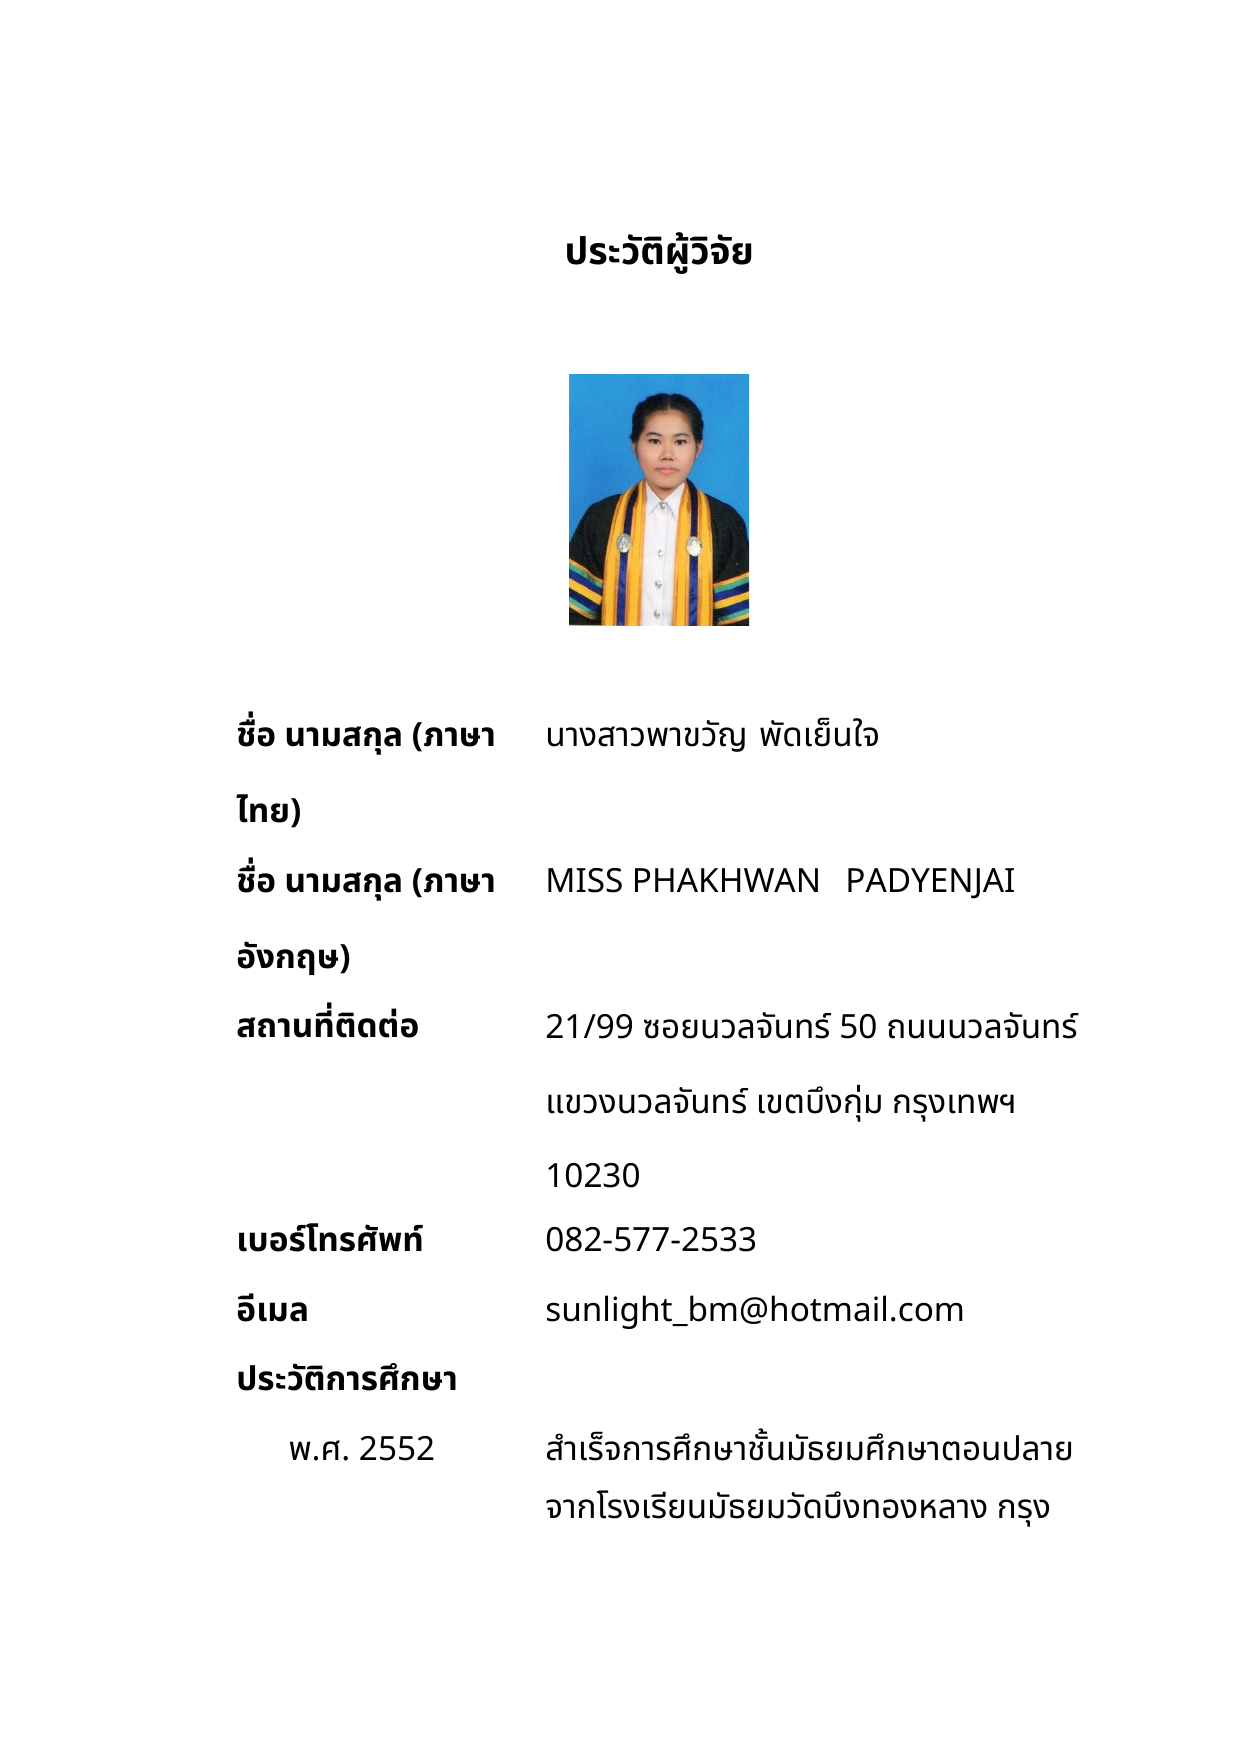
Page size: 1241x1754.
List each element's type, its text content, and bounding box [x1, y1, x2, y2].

table_cell sunlight_bm@hotmail.com [534, 1286, 1092, 1355]
table_cell อีเมล [225, 1286, 534, 1355]
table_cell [534, 1425, 1092, 1533]
table_cell ชื่อ นามสกุล (ภาษาอังกฤษ) [225, 857, 534, 1002]
table_cell 21/99 ซอยนวลจันทร์ 50 ถนนนวลจันทร์ แขวงนวลจันทร์ เขตบึงกุ่ม กรุงเทพฯ 10230 [534, 1003, 1092, 1216]
text ประวัติผู้วิจัย [225, 225, 1093, 282]
picture [569, 374, 750, 626]
table_cell 082-577-2533 [534, 1216, 1092, 1286]
table_cell ประวัติการศึกษา [225, 1355, 1092, 1425]
table_cell สถานที่ติดต่อ [225, 1003, 534, 1216]
table_cell MISS PHAKHWAN PADYENJAI [534, 857, 1092, 1002]
table_header ชื่อ นามสกุล (ภาษาไทย) [225, 711, 534, 857]
table_cell เบอร์โทรศัพท์ [225, 1216, 534, 1286]
table_header นางสาวพาขวัญ พัดเย็นใจ [534, 711, 1092, 857]
table_cell พ.ศ. 2552 [225, 1425, 534, 1533]
